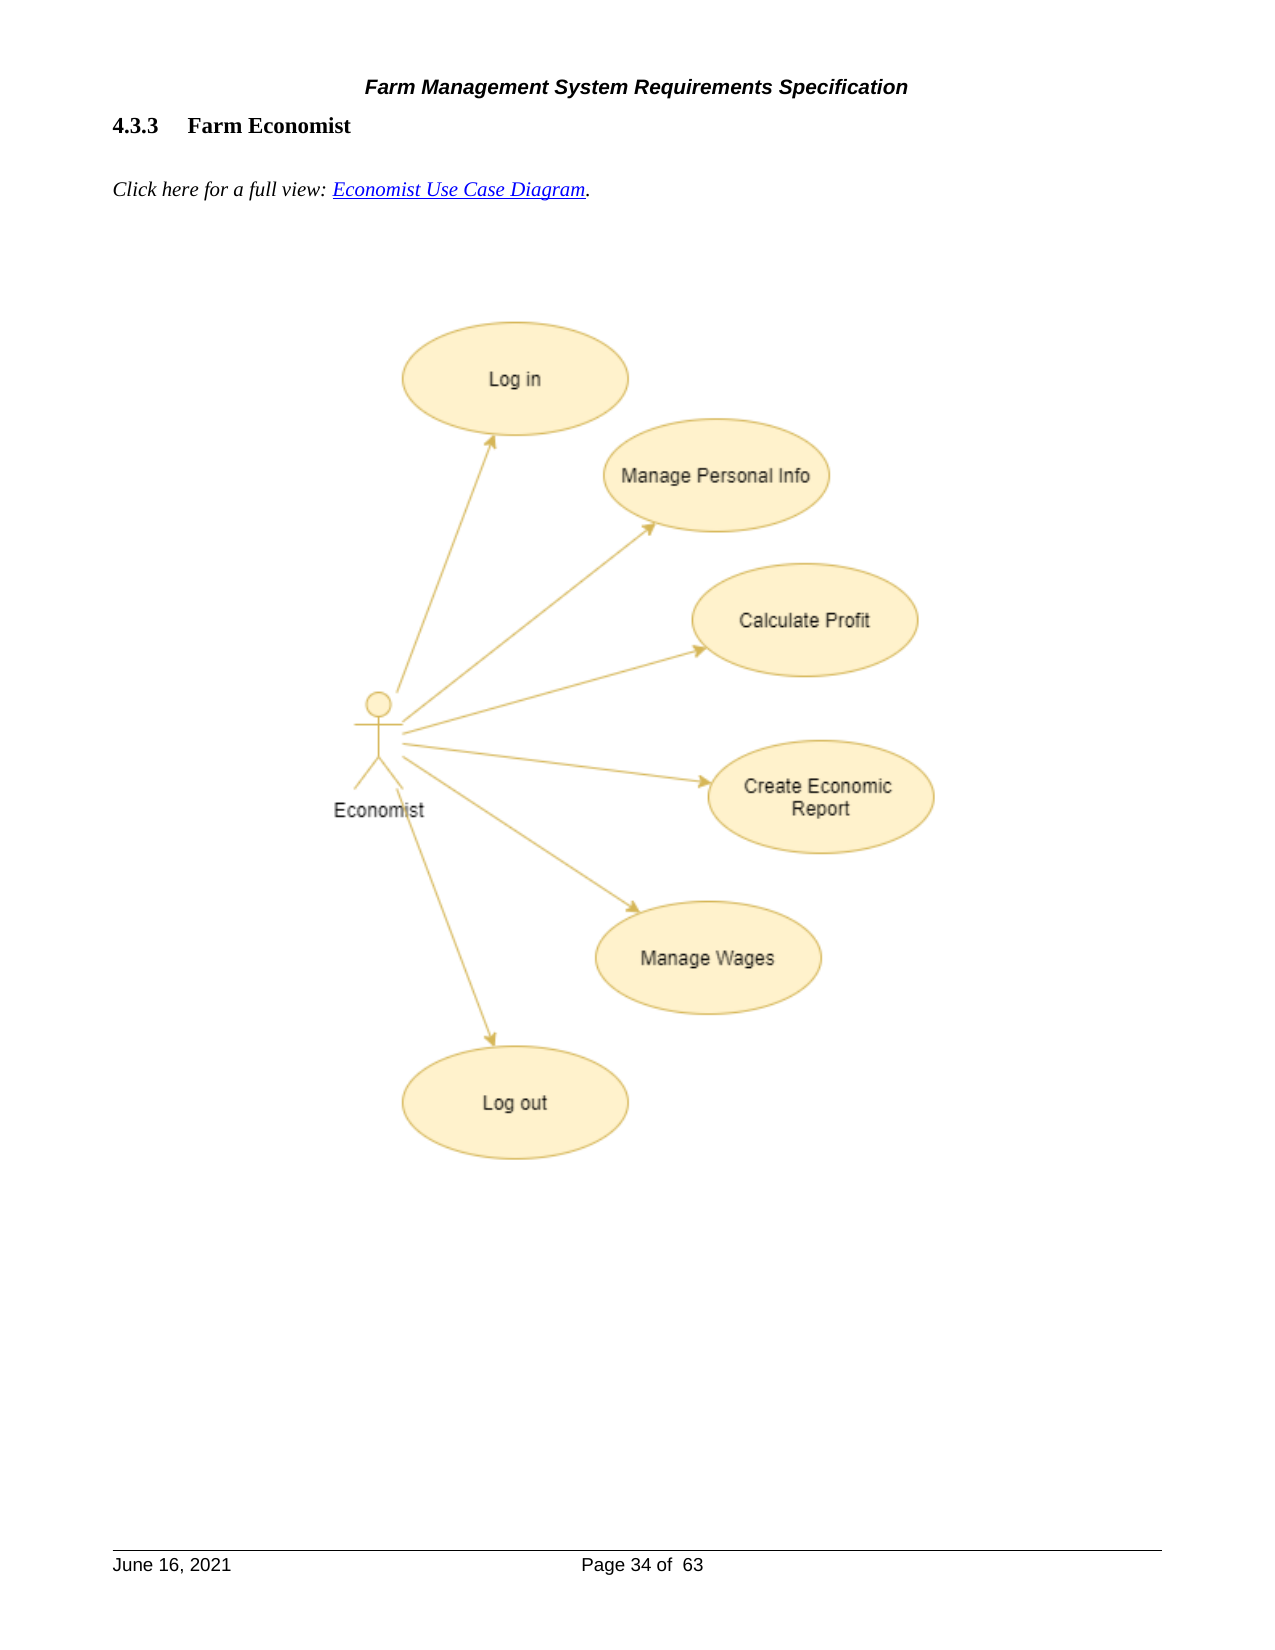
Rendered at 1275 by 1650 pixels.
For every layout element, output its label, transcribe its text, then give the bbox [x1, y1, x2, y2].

subtitle Farm Economist [112, 112, 1162, 139]
picture [325, 314, 940, 1164]
text Click here for a full view: Economist Use Case Diagram. [112, 177, 1162, 201]
